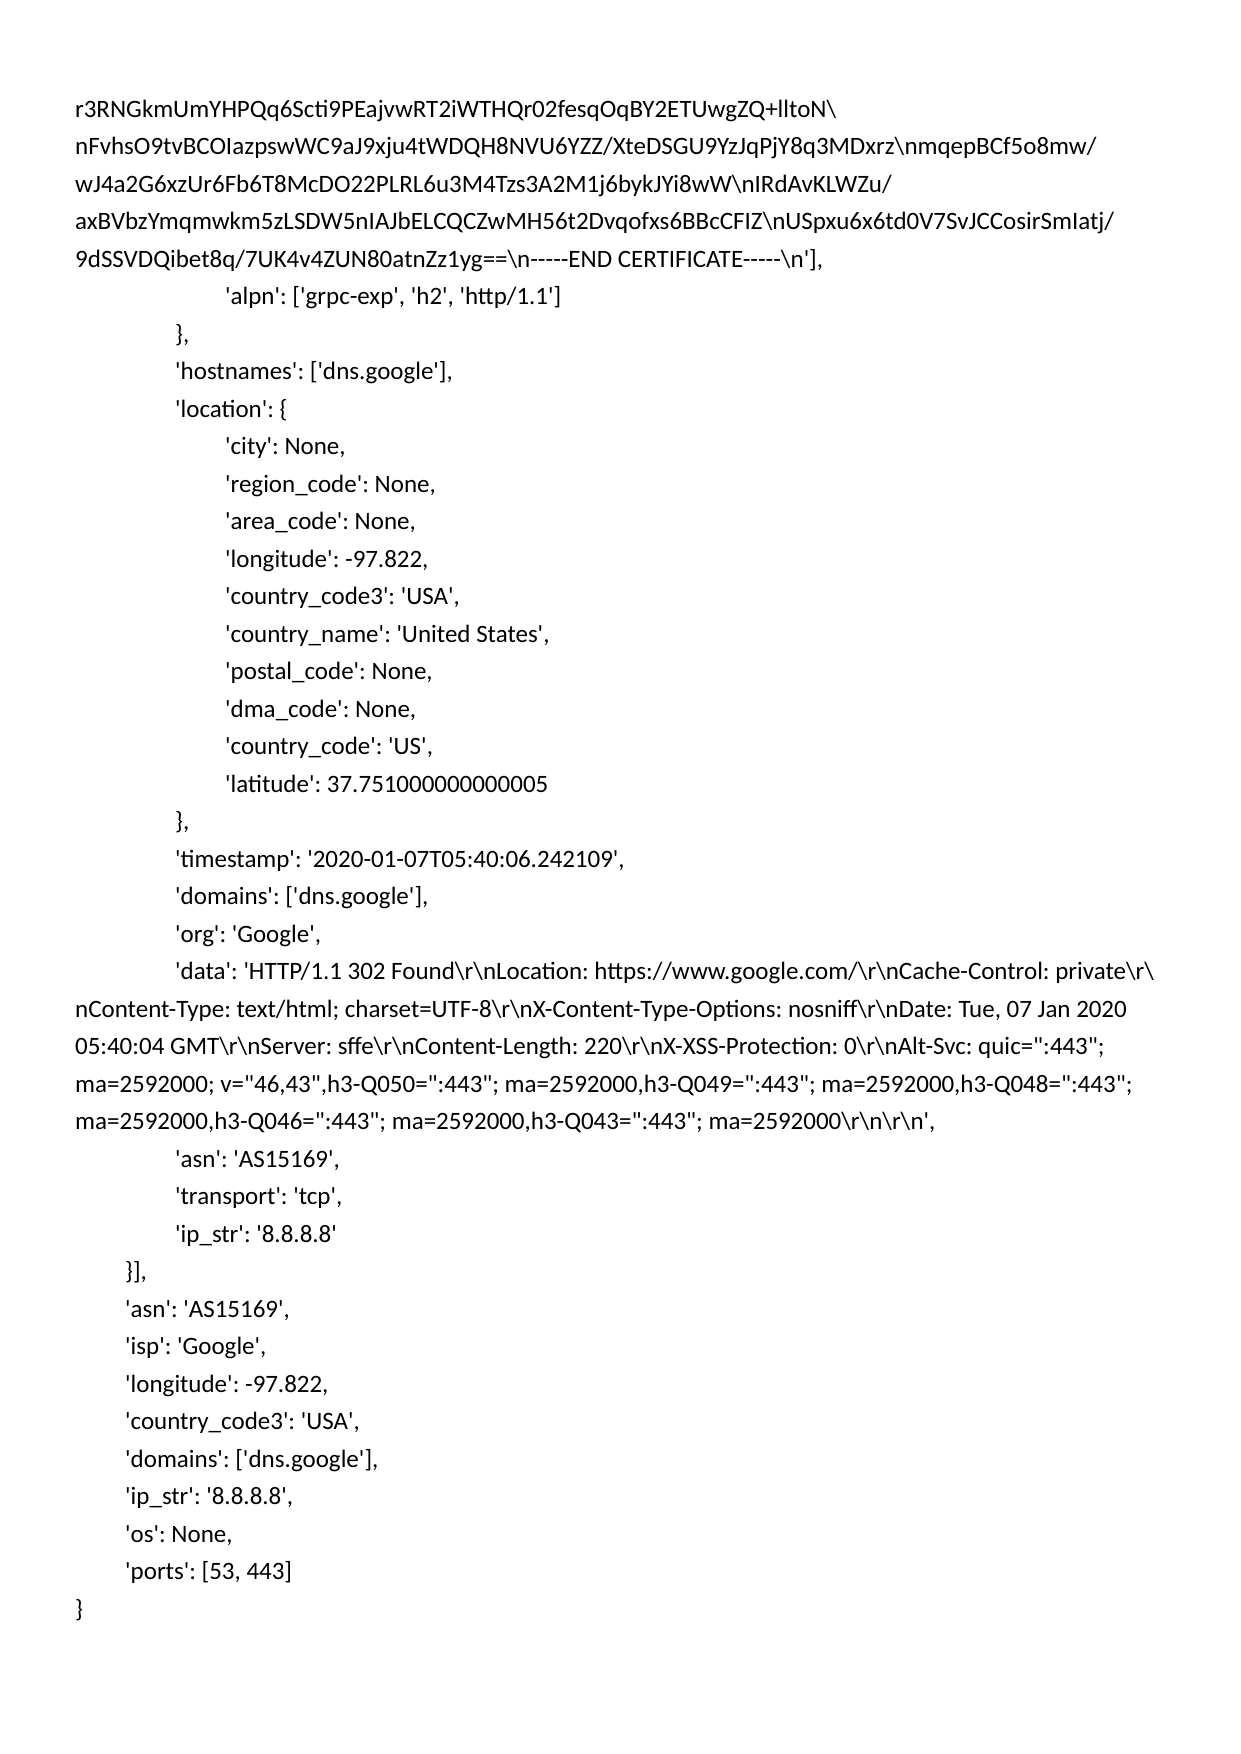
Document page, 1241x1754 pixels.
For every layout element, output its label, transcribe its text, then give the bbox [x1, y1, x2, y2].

text 'data': 'HTTP/1.1 302 Found\r\nLocation: https://www.google.com/\r\nCache-Control: private\r\nContent-Type: text/html; charset=UTF-8\r\nX-Content-Type-Options: nosniff\r\nDate: Tue, 07 Jan 2020 05:40:04 GMT\r\nServer: sffe\r\nContent-Length: 220\r\nX-XSS-Protection: 0\r\nAlt-Svc: quic=":443"; ma=2592000; v="46,43",h3-Q050=":443"; ma=2592000,h3-Q049=":443"; ma=2592000,h3-Q048=":443"; ma=2592000,h3-Q046=":443"; ma=2592000,h3-Q043=":443"; ma=2592000\r\n\r\n', [75, 952, 1165, 1139]
text 'isp': 'Google', [75, 1327, 1165, 1364]
text 'domains': ['dns.google'], [75, 1439, 1165, 1477]
text 'org': 'Google', [75, 914, 1165, 952]
text 'longitude': -97.822, [75, 539, 1165, 577]
text 'asn': 'AS15169', [75, 1289, 1165, 1327]
text 'area_code': None, [75, 502, 1165, 539]
text 'os': None, [75, 1514, 1165, 1552]
text 'asn': 'AS15169', [75, 1139, 1165, 1177]
text 'country_code3': 'USA', [75, 1402, 1165, 1439]
text 'alpn': ['grpc-exp', 'h2', 'http/1.1'] [75, 277, 1165, 314]
text 'country_code': 'US', [75, 727, 1165, 764]
text 'longitude': -97.822, [75, 1364, 1165, 1402]
text 'ip_str': '8.8.8.8', [75, 1477, 1165, 1514]
text 'hostnames': ['dns.google'], [75, 352, 1165, 389]
text 'latitude': 37.751000000000005 [75, 764, 1165, 802]
text 'location': { [75, 389, 1165, 427]
text 'ip_str': '8.8.8.8' [75, 1214, 1165, 1252]
text 'timestamp': '2020-01-07T05:40:06.242109', [75, 839, 1165, 877]
text }, [75, 802, 1165, 839]
text 'country_code3': 'USA', [75, 577, 1165, 614]
text 'country_name': 'United States', [75, 614, 1165, 652]
text 'transport': 'tcp', [75, 1177, 1165, 1214]
text }, [75, 314, 1165, 352]
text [75, 89, 1165, 277]
text } [75, 1589, 1165, 1627]
text 'postal_code': None, [75, 652, 1165, 689]
text 'dma_code': None, [75, 689, 1165, 727]
text 'city': None, [75, 427, 1165, 464]
text 'ports': [53, 443] [75, 1552, 1165, 1589]
text }], [75, 1252, 1165, 1289]
text 'domains': ['dns.google'], [75, 877, 1165, 914]
text 'region_code': None, [75, 464, 1165, 502]
